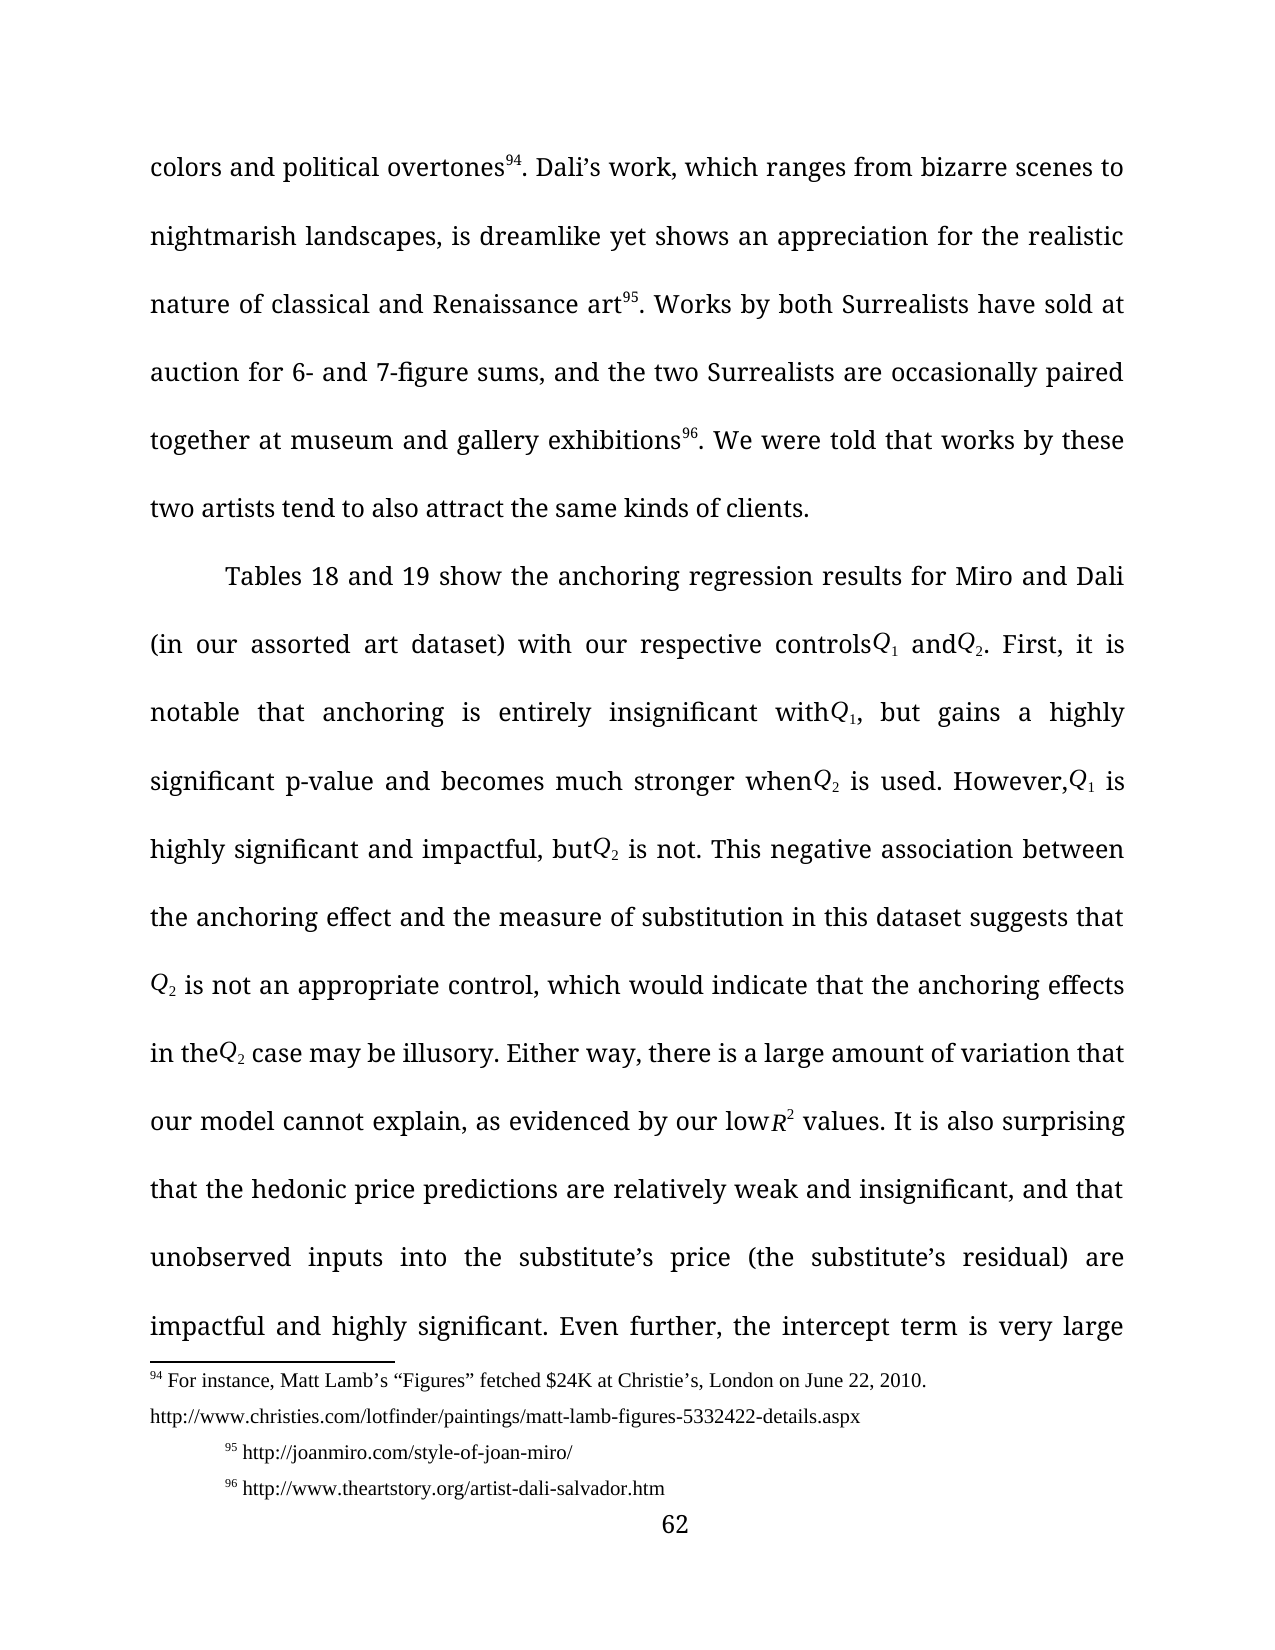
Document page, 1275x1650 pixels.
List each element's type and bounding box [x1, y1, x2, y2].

text [150, 150, 1125, 525]
text [150, 559, 1125, 1342]
